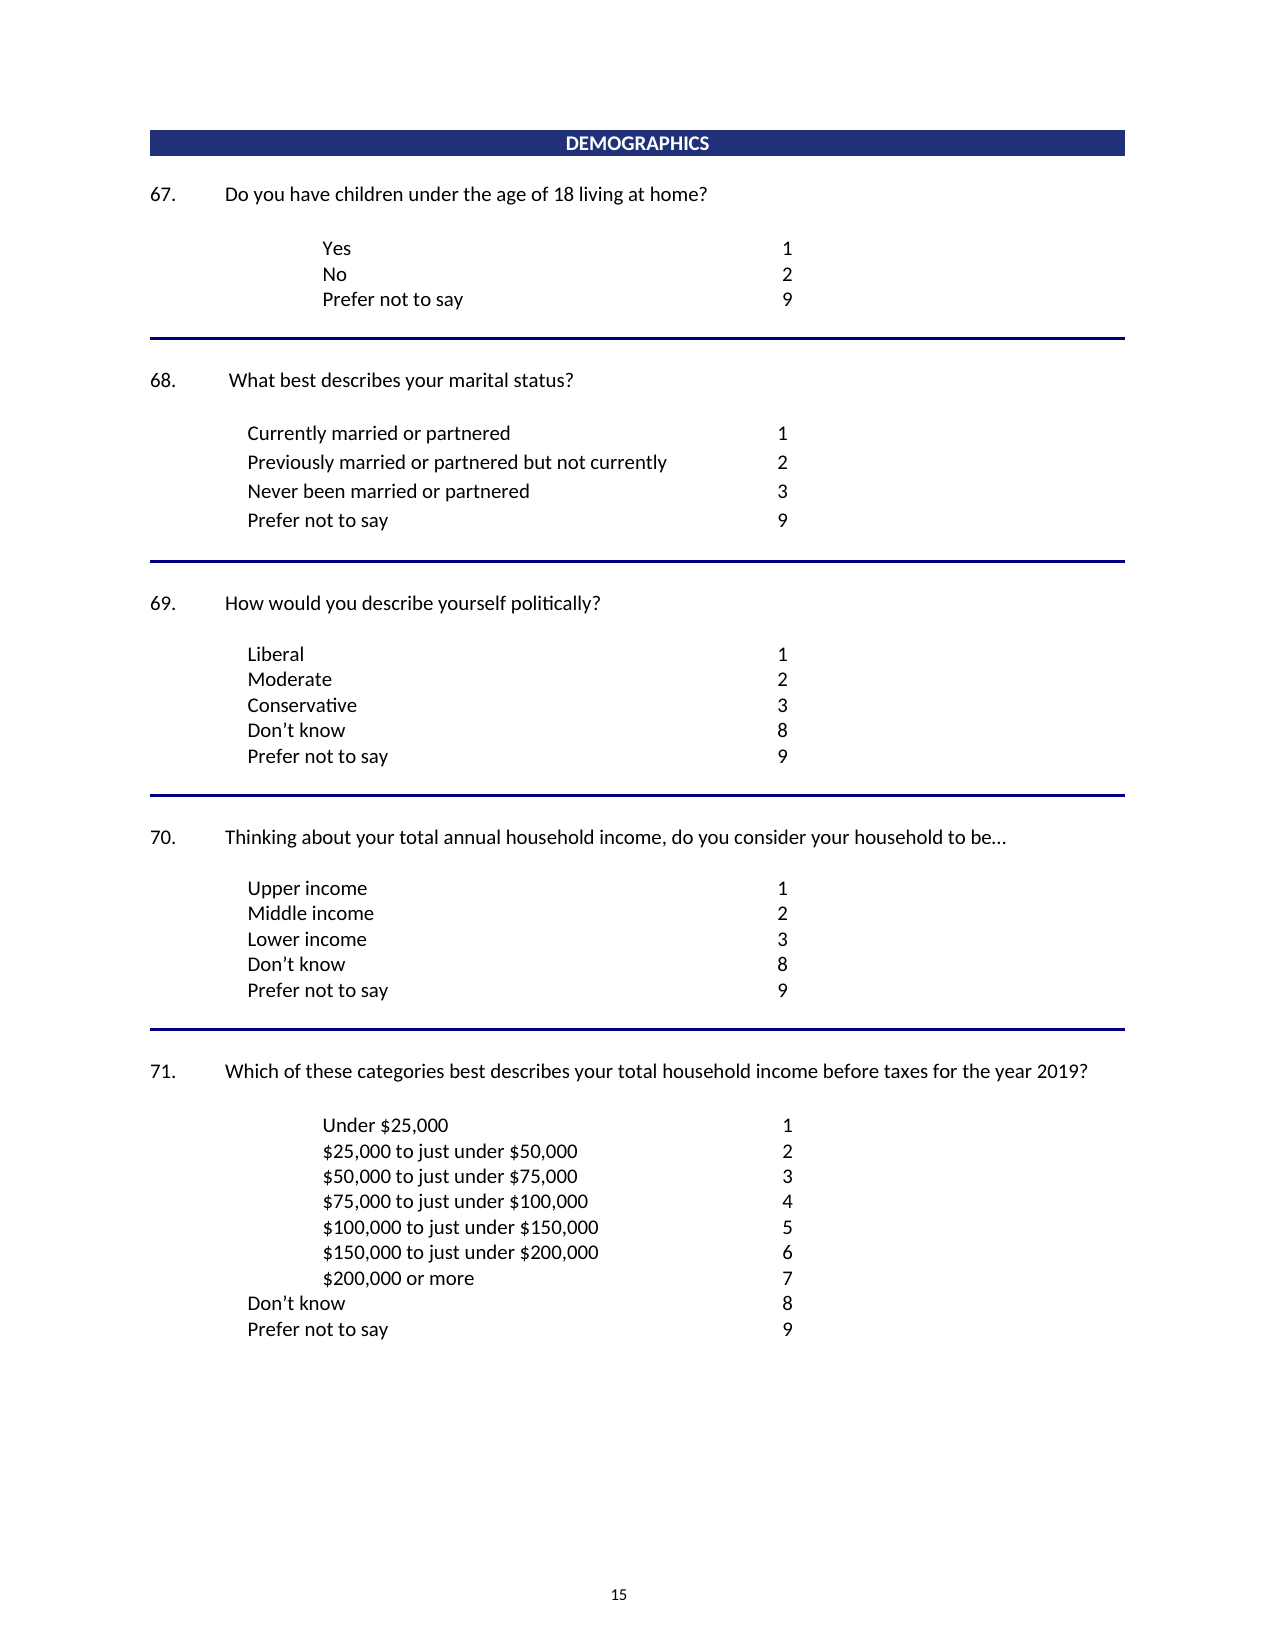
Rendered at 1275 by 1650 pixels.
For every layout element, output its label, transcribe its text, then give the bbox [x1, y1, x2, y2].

table_cell 2 [696, 901, 799, 926]
table_cell Prefer not to say [236, 1316, 696, 1341]
table_cell 3 [696, 476, 799, 505]
table_cell 9 [696, 505, 799, 534]
table_cell 8 [696, 718, 799, 743]
table_header 1 [696, 875, 799, 901]
table_cell Conservative [236, 692, 696, 717]
table_header 1 [696, 641, 799, 667]
table_header 1 [696, 419, 799, 447]
table_cell Prefer not to say [236, 286, 696, 312]
table_header Under $25,000 [236, 1113, 696, 1138]
table_cell 9 [696, 286, 799, 312]
table_cell 9 [696, 977, 799, 1002]
table_cell 8 [696, 1290, 799, 1316]
table_cell $75,000 to just under $100,000 [236, 1189, 696, 1214]
list Do you have children under the age of 18 living at home? [150, 181, 1125, 235]
table_cell Moderate [236, 667, 696, 692]
table_header Yes [236, 235, 696, 261]
table_header Liberal [236, 641, 696, 667]
table_cell 2 [696, 448, 799, 476]
table_cell 2 [696, 667, 799, 692]
list Thinking about your total annual household income, do you consider your household to be… [150, 824, 1125, 850]
list How would you describe yourself politically? [150, 590, 1125, 616]
table_cell Prefer not to say [236, 977, 696, 1002]
table_cell Prefer not to say [236, 743, 696, 768]
table_header Currently married or partnered [236, 419, 696, 447]
table_cell Never been married or partnered [236, 476, 696, 505]
list What best describes your marital status? [150, 368, 1125, 393]
table_cell 5 [696, 1214, 799, 1239]
table_cell 3 [696, 1163, 799, 1189]
table_cell 9 [696, 1316, 799, 1341]
table_cell Don’t know [236, 718, 696, 743]
table_cell 9 [696, 743, 799, 768]
table_cell 2 [696, 261, 799, 286]
text DEMOGRAPHICS [150, 130, 1125, 156]
table_header Upper income [236, 875, 696, 901]
table_cell Middle income [236, 901, 696, 926]
table_cell $150,000 to just under $200,000 [236, 1240, 696, 1265]
table_header 1 [696, 1113, 799, 1138]
table_cell 6 [696, 1240, 799, 1265]
table_header 1 [696, 235, 799, 261]
table_cell 8 [696, 951, 799, 977]
table_cell 2 [696, 1138, 799, 1163]
table_cell Previously married or partnered but not currently [236, 448, 696, 476]
table_cell $50,000 to just under $75,000 [236, 1163, 696, 1189]
table_cell 3 [696, 692, 799, 717]
table_cell No [236, 261, 696, 286]
table_cell $25,000 to just under $50,000 [236, 1138, 696, 1163]
table_cell 7 [696, 1265, 799, 1290]
table_cell $200,000 or more [236, 1265, 696, 1290]
table_cell Don’t know [236, 1290, 696, 1316]
table_cell 4 [696, 1189, 799, 1214]
table_cell $100,000 to just under $150,000 [236, 1214, 696, 1239]
table_cell Lower income [236, 926, 696, 951]
table_cell Prefer not to say [236, 505, 696, 534]
table_cell 3 [696, 926, 799, 951]
list Which of these categories best describes your total household income before taxes for the year 2019? [150, 1058, 1125, 1112]
table_cell Don’t know [236, 951, 696, 977]
